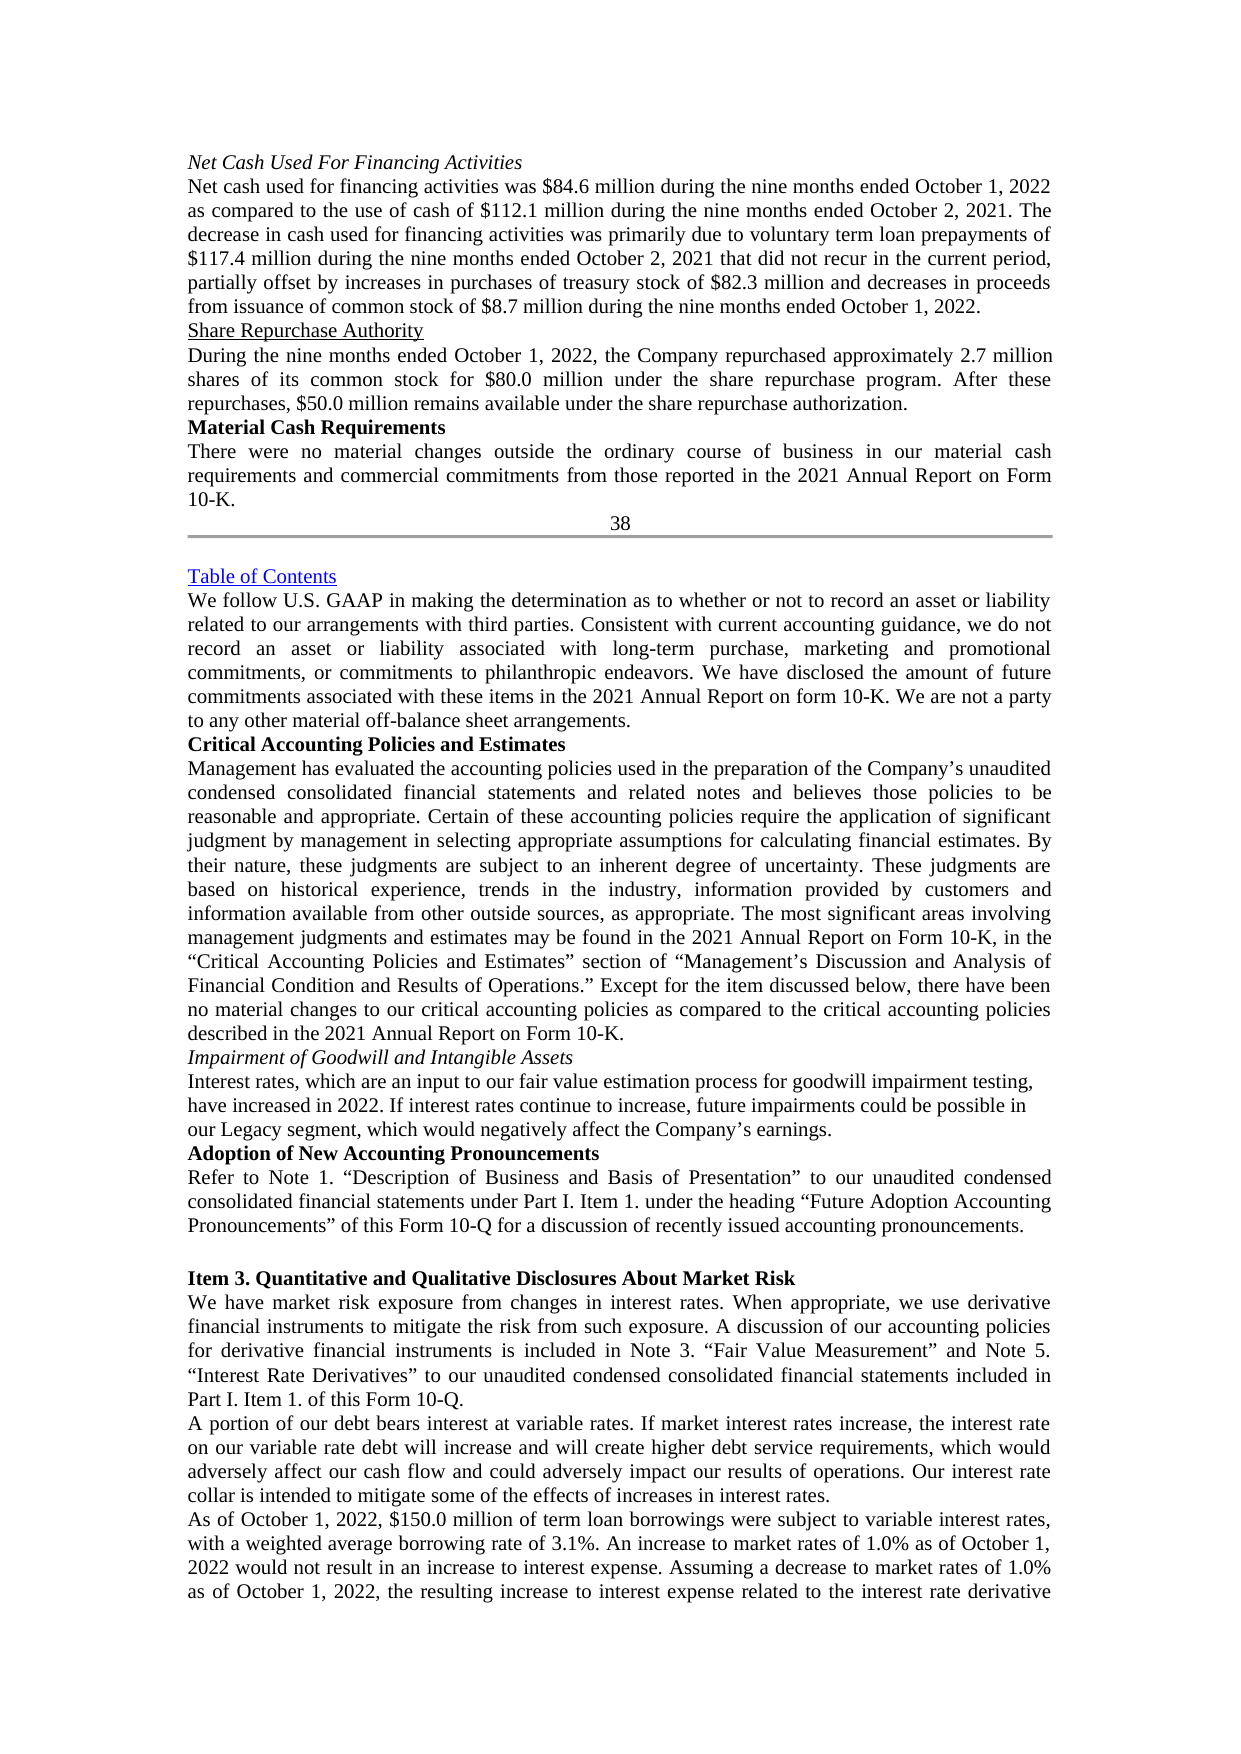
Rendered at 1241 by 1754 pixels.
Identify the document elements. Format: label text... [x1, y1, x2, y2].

text A portion of our debt bears interest at variable rates. If market interest rates increase, the interest rate on our variable rate debt will increase and will create higher debt service requirements, which would adversely affect our cash flow and could adversely impact our results of operations. Our interest rate collar is intended to mitigate some of the effects of increases in interest rates. [187, 1411, 1053, 1507]
text We follow U.S. GAAP in making the determination as to whether or not to record an asset or liability related to our arrangements with third parties. Consistent with current accounting guidance, we do not record an asset or liability associated with long-term purchase, marketing and promotional commitments, or commitments to philanthropic endeavors. We have disclosed the amount of future commitments associated with these items in the 2021 Annual Report on form 10-K. We are not a party to any other material off-balance sheet arrangements. [187, 588, 1053, 732]
text Management has evaluated the accounting policies used in the preparation of the Company’s unaudited condensed consolidated financial statements and related notes and believes those policies to be reasonable and appropriate. Certain of these accounting policies require the application of significant judgment by management in selecting appropriate assumptions for calculating financial estimates. By their nature, these judgments are subject to an inherent degree of uncertainty. These judgments are based on historical experience, trends in the industry, information provided by customers and information available from other outside sources, as appropriate. The most significant areas involving management judgments and estimates may be found in the 2021 Annual Report on Form 10-K, in the “Critical Accounting Policies and Estimates” section of “Management’s Discussion and Analysis of Financial Condition and Results of Operations.” Except for the item discussed below, there have been no material changes to our critical accounting policies as compared to the critical accounting policies described in the 2021 Annual Report on Form 10-K. [187, 756, 1053, 1045]
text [187, 1507, 1053, 1603]
text Net cash used for financing activities was $84.6 million during the nine months ended October 1, 2022 as compared to the use of cash of $112.1 million during the nine months ended October 2, 2021. The decrease in cash used for financing activities was primarily due to voluntary term loan prepayments of $117.4 million during the nine months ended October 2, 2021 that did not recur in the current period, partially offset by increases in purchases of treasury stock of $82.3 million and decreases in proceeds from issuance of common stock of $8.7 million during the nine months ended October 1, 2022. [187, 174, 1053, 318]
text Critical Accounting Policies and Estimates [187, 732, 1053, 756]
text Impairment of Goodwill and Intangible Assets [187, 1045, 1053, 1069]
text We have market risk exposure from changes in interest rates. When appropriate, we use derivative financial instruments to mitigate the risk from such exposure. A discussion of our accounting policies for derivative financial instruments is included in Note 3. “Fair Value Measurement” and Note 5. “Interest Rate Derivatives” to our unaudited condensed consolidated financial statements included in Part I. Item 1. of this Form 10-Q. [187, 1290, 1053, 1411]
text There were no material changes outside the ordinary course of business in our material cash requirements and commercial commitments from those reported in the 2021 Annual Report on Form 10-K. [187, 439, 1053, 511]
text During the nine months ended October 1, 2022, the Company repurchased approximately 2.7 million shares of its common stock for $80.0 million under the share repurchase program. After these repurchases, $50.0 million remains available under the share repurchase authorization. [187, 342, 1053, 415]
text Adoption of New Accounting Pronouncements [187, 1141, 1053, 1165]
text Item 3. Quantitative and Qualitative Disclosures About Market Risk [187, 1266, 1053, 1290]
text Net Cash Used For Financing Activities [187, 150, 1053, 174]
text Share Repurchase Authority [187, 318, 1053, 342]
text Interest rates, which are an input to our fair value estimation process for goodwill impairment testing, have increased in 2022. If interest rates continue to increase, future impairments could be possible in our Legacy segment, which would negatively affect the Company’s earnings. [187, 1069, 1053, 1141]
text Material Cash Requirements [187, 415, 1053, 439]
text Table of Contents [187, 564, 1053, 588]
text Refer to Note 1. “Description of Business and Basis of Presentation” to our unaudited condensed consolidated financial statements under Part I. Item 1. under the heading “Future Adoption Accounting Pronouncements” of this Form 10-Q for a discussion of recently issued accounting pronouncements. [187, 1165, 1053, 1237]
text 38 [187, 511, 1053, 535]
